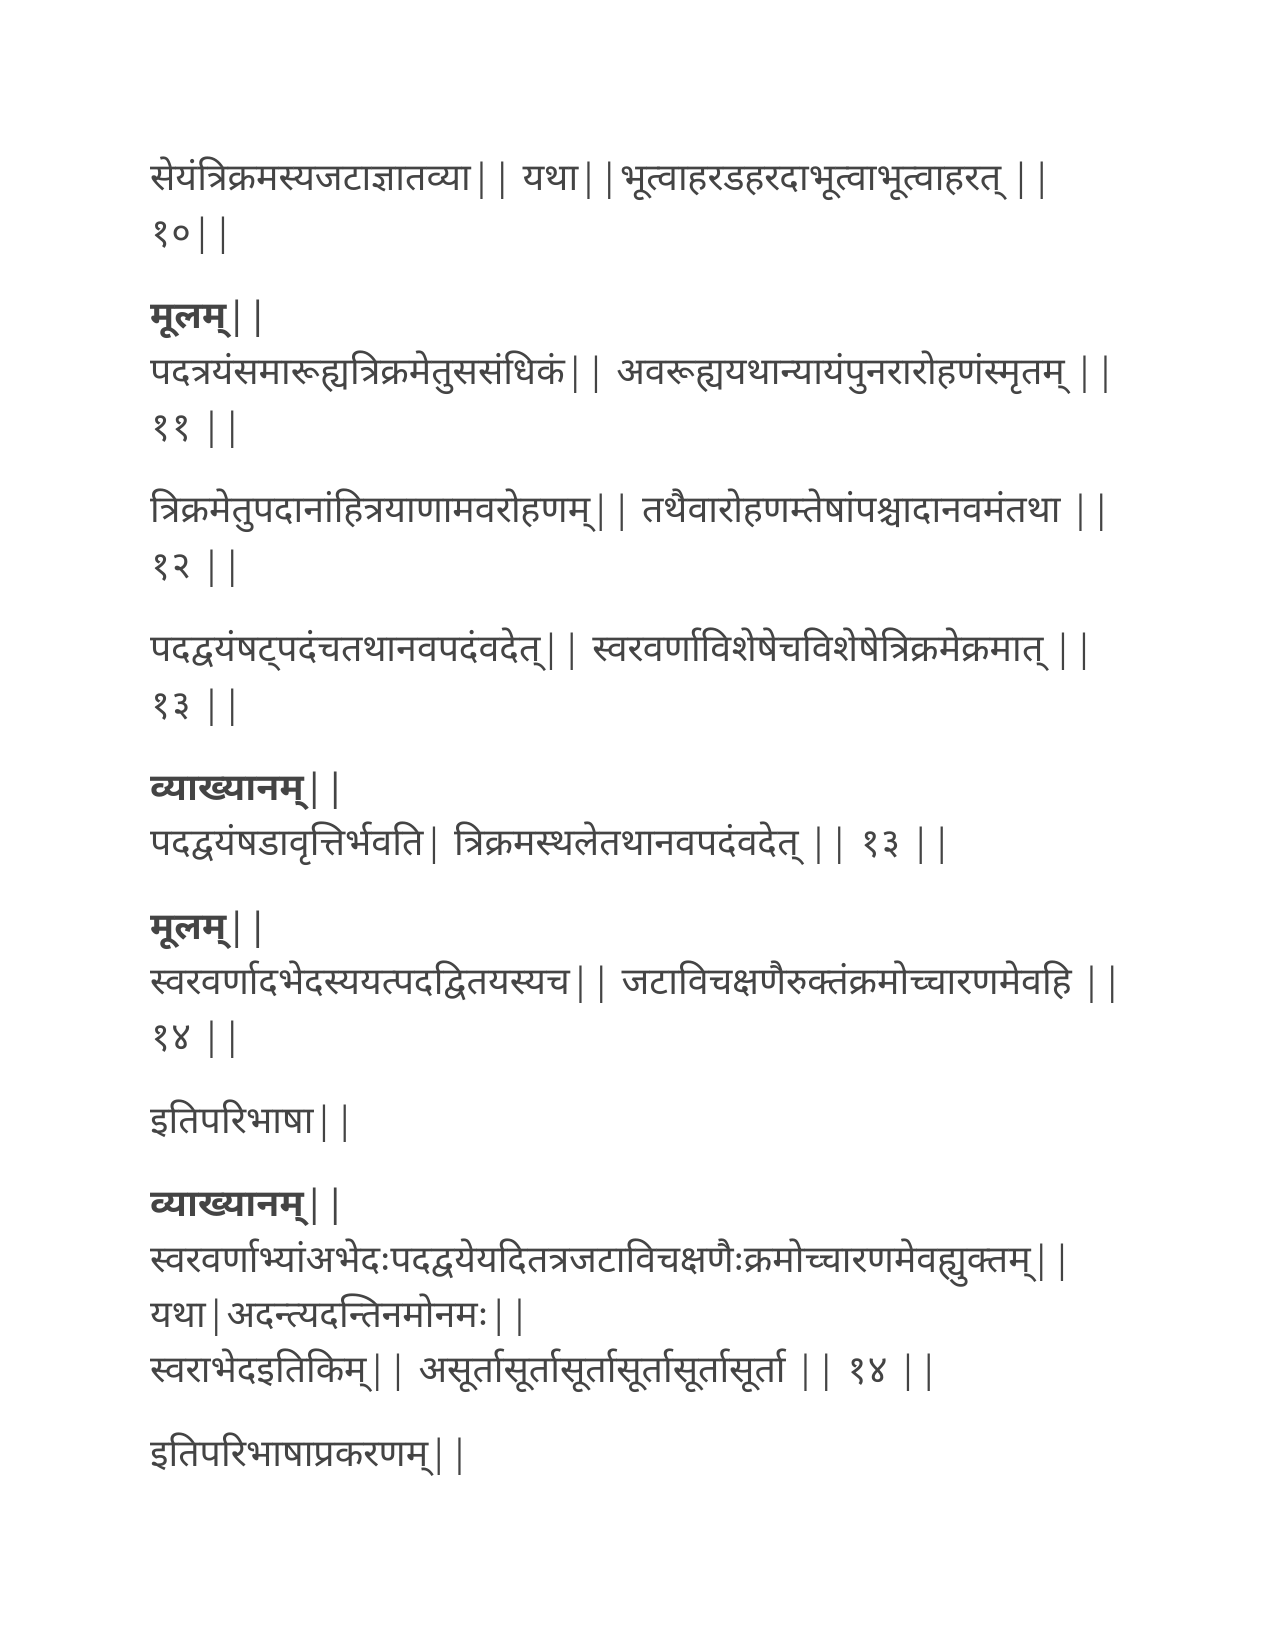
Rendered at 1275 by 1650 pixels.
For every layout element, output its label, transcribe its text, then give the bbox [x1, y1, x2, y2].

text स्वरवर्णाभ्यांअभेदः‍पदद्वयेयदितत्रजटाविचक्षणैः‍क्रमोच्चारणमेवह्युक्तम्|| यथा|अदन्त्यदन्तिनमोनमः|| स्वराभेदइतिकिम्|| असूर्तासूर्तासूर्तासूर्तासूर्तासूर्ता || १४ || [150, 1232, 1125, 1398]
text इतिपरिभाषा|| [150, 1093, 1125, 1148]
text मूलम्|| [150, 289, 1125, 344]
text पदद्वयंषडावृत्तिर्भवति| त्रिक्रमस्थलेतथानवपदंवदेत् || १३ || [150, 816, 1125, 871]
text मूलम्|| [150, 899, 1125, 954]
text स्वरवर्णादभेदस्ययत्पदद्वितयस्यच|| जटाविचक्षणैरुक्तं‍क्रमोच्चारणमेवहि || १४ || [150, 954, 1125, 1065]
text व्याख्यानम्|| [150, 760, 1125, 816]
text पदत्रयंसमारूह्यत्रिक्रमेतुससंधिकं|| अवरूह्ययथान्यायंपुनरारोहणंस्मृतम् || ११ || [150, 344, 1125, 455]
text इतिपरिभाषाप्रकरणम्|| [150, 1426, 1125, 1481]
text त्रिक्रमेतुपदानांहित्रयाणामवरोहणम्|| तथैवारोहणम्तेषांपश्चादानवमंतथा || १२ || [150, 483, 1125, 593]
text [150, 150, 1125, 261]
text व्याख्यानम्|| [150, 1177, 1125, 1232]
text पदद्वयंषट्पदंचतथानवपदंवदेत्|| स्वरवर्णाविशेषेचविशेषेत्रिक्रमेक्रमात् || १३ || [150, 622, 1125, 732]
